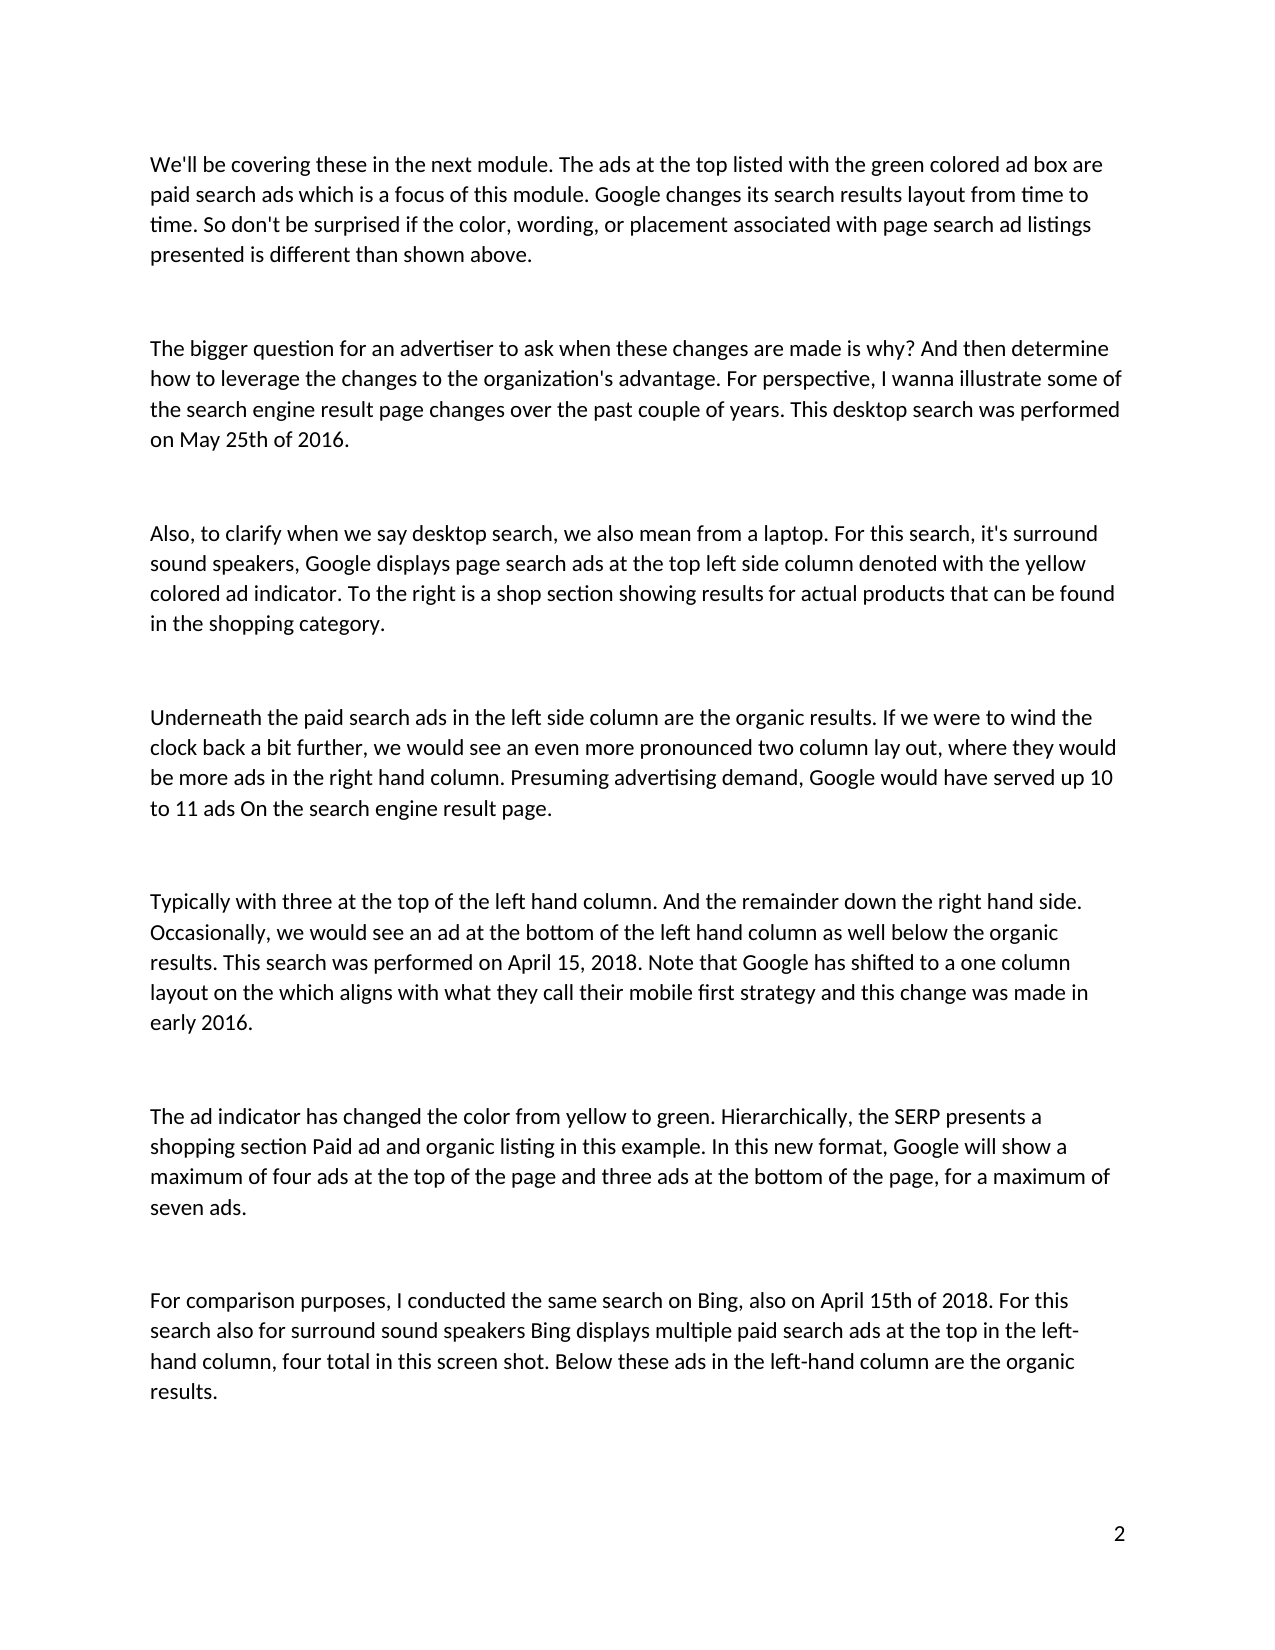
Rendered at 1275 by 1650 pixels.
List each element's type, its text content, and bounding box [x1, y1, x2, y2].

text Also, to clarify when we say desktop search, we also mean from a laptop. For this search, it's surround sound speakers, Google displays page search ads at the top left side column denoted with the yellow colored ad indicator. To the right is a shop section showing results for actual products that can be found in the shopping category. [150, 519, 1125, 637]
text We'll be covering these in the next module. The ads at the top listed with the green colored ad box are paid search ads which is a focus of this module. Google changes its search results layout from time to time. So don't be surprised if the color, wording, or placement associated with page search ad listings presented is different than shown above. [150, 150, 1125, 269]
text Typically with three at the top of the left hand column. And the remainder down the right hand side. Occasionally, we would see an ad at the bottom of the left hand column as well below the organic results. This search was performed on April 15, 2018. Note that Google has shifted to a one column layout on the which aligns with what they call their mobile first strategy and this change was made in early 2016. [150, 887, 1125, 1036]
text For comparison purposes, I conducted the same search on Bing, also on April 15th of 2018. For this search also for surround sound speakers Bing displays multiple paid search ads at the top in the left-hand column, four total in this screen shot. Below these ads in the left-hand column are the organic results. [150, 1286, 1125, 1405]
text The bigger question for an advertiser to ask when these changes are made is why? And then determine how to leverage the changes to the organization's advantage. For perspective, I wanna illustrate some of the search engine result page changes over the past couple of years. This desktop search was performed on May 25th of 2016. [150, 334, 1125, 453]
text Underneath the paid search ads in the left side column are the organic results. If we were to wind the clock back a bit further, we would see an even more pronounced two column lay out, where they would be more ads in the right hand column. Presuming advertising demand, Google would have served up 10 to 11 ads On the search engine result page. [150, 703, 1125, 822]
text The ad indicator has changed the color from yellow to green. Hierarchically, the SERP presents a shopping section Paid ad and organic listing in this example. In this new format, Google will show a maximum of four ads at the top of the page and three ads at the bottom of the page, for a maximum of seven ads. [150, 1102, 1125, 1221]
